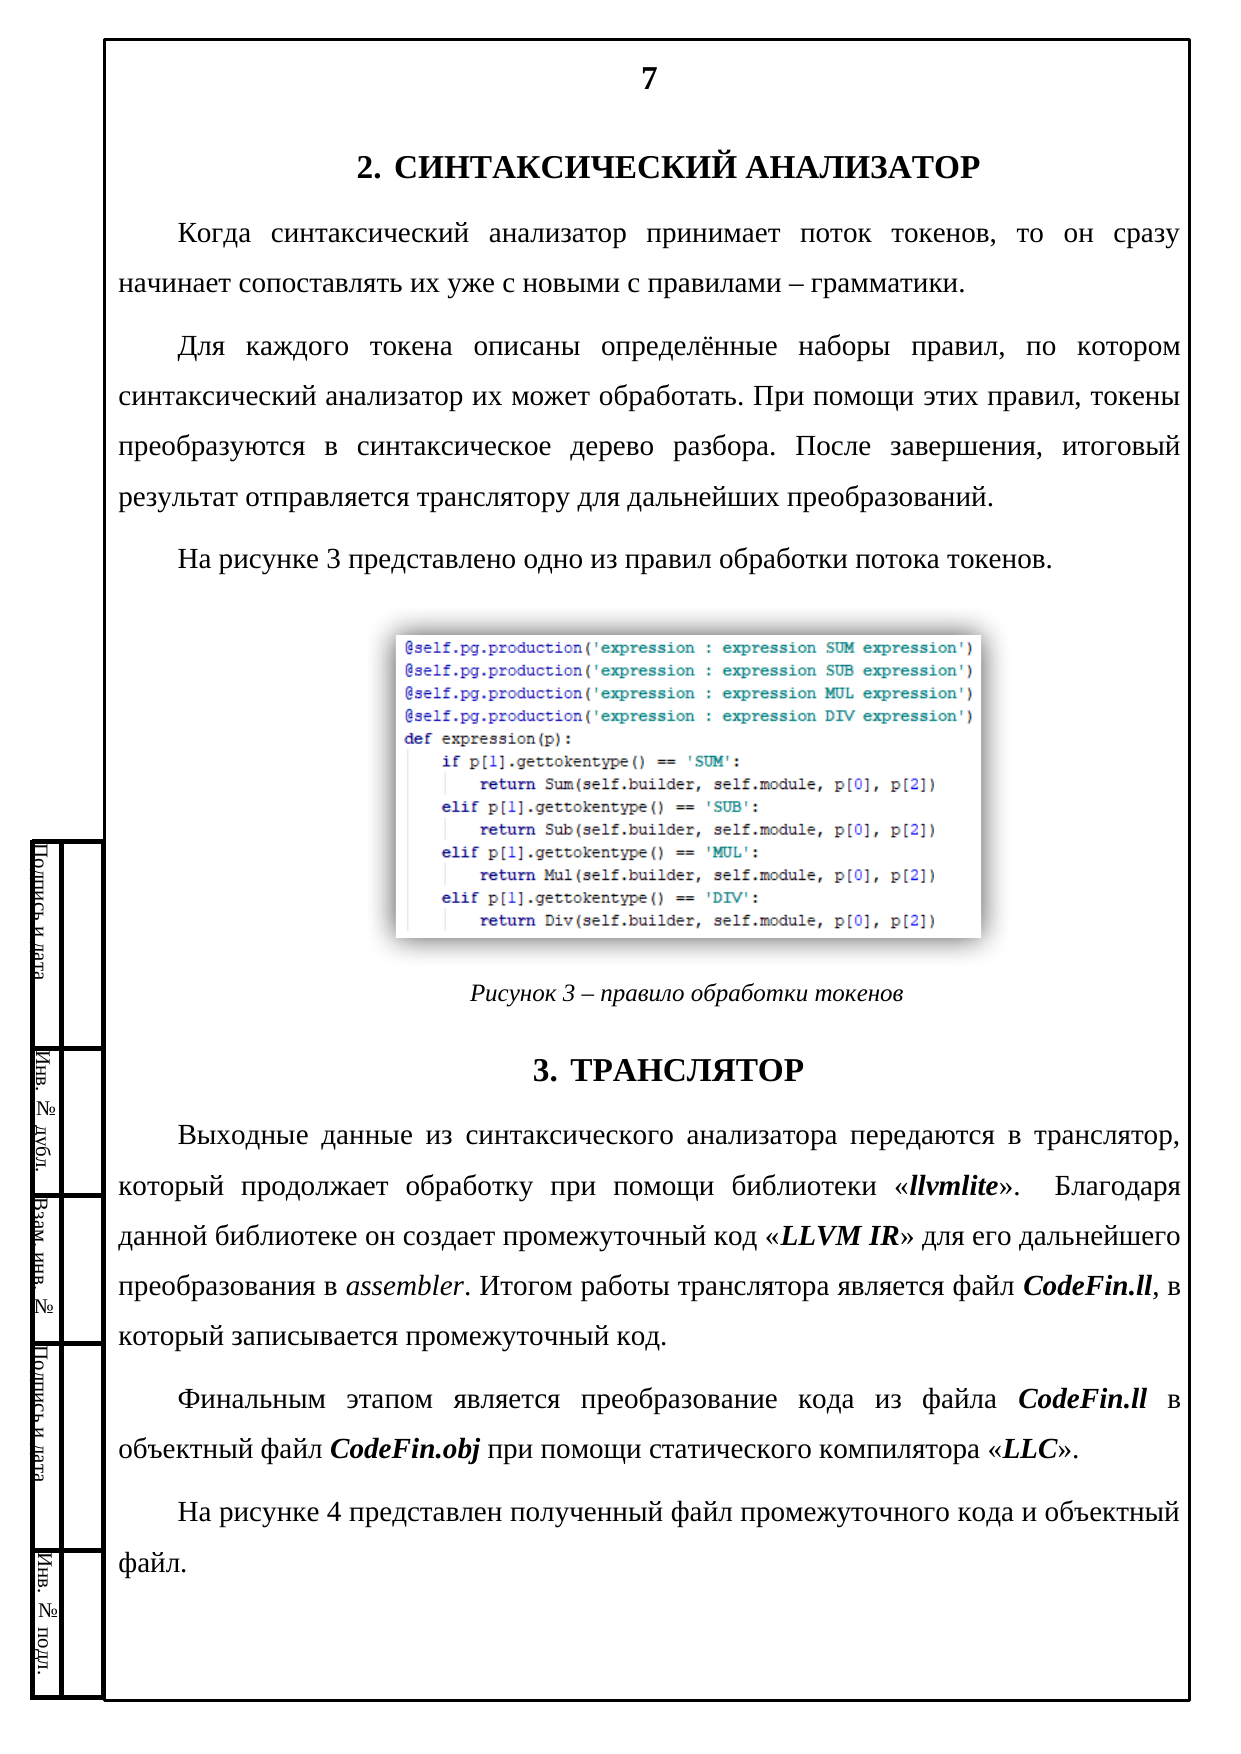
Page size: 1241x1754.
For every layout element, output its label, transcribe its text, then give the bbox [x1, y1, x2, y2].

list ТРАНСЛЯТОР [156, 1050, 1181, 1088]
text Финальным этапом является преобразование кода из файла CodeFin.ll в объектный файл CodeFin.obj при помощи статического компилятора «LLC». [118, 1381, 1181, 1465]
picture [395, 635, 982, 938]
text Выходные данные из синтаксического анализатора передаются в транслятор, который продолжает обработку при помощи библиотеки «llvmlite». Благодаря данной библиотеке он создает промежуточный код «LLVM IR» для его дальнейшего преобразования в assembler. Итогом работы транслятора является файл CodeFin.ll, в который записывается промежуточный код. [118, 1117, 1181, 1352]
text Рисунок 3 – правило обработки токенов [118, 978, 1181, 1007]
text Для каждого токена описаны определённые наборы правил, по котором синтаксический анализатор их может обработать. При помощи этих правил, токены преобразуются в синтаксическое дерево разбора. После завершения, итоговый результат отправляется транслятору для дальнейших преобразований. [118, 328, 1181, 512]
text Когда синтаксический анализатор принимает поток токенов, то он сразу начинает сопоставлять их уже с новыми с правилами – грамматики. [118, 215, 1181, 299]
list СИНТАКСИЧЕСКИЙ АНАЛИЗАТОР [156, 148, 1181, 186]
text На рисунке 4 представлен полученный файл промежуточного кода и объектный файл. [118, 1494, 1181, 1578]
text На рисунке 3 представлено одно из правил обработки потока токенов. [118, 542, 1181, 575]
